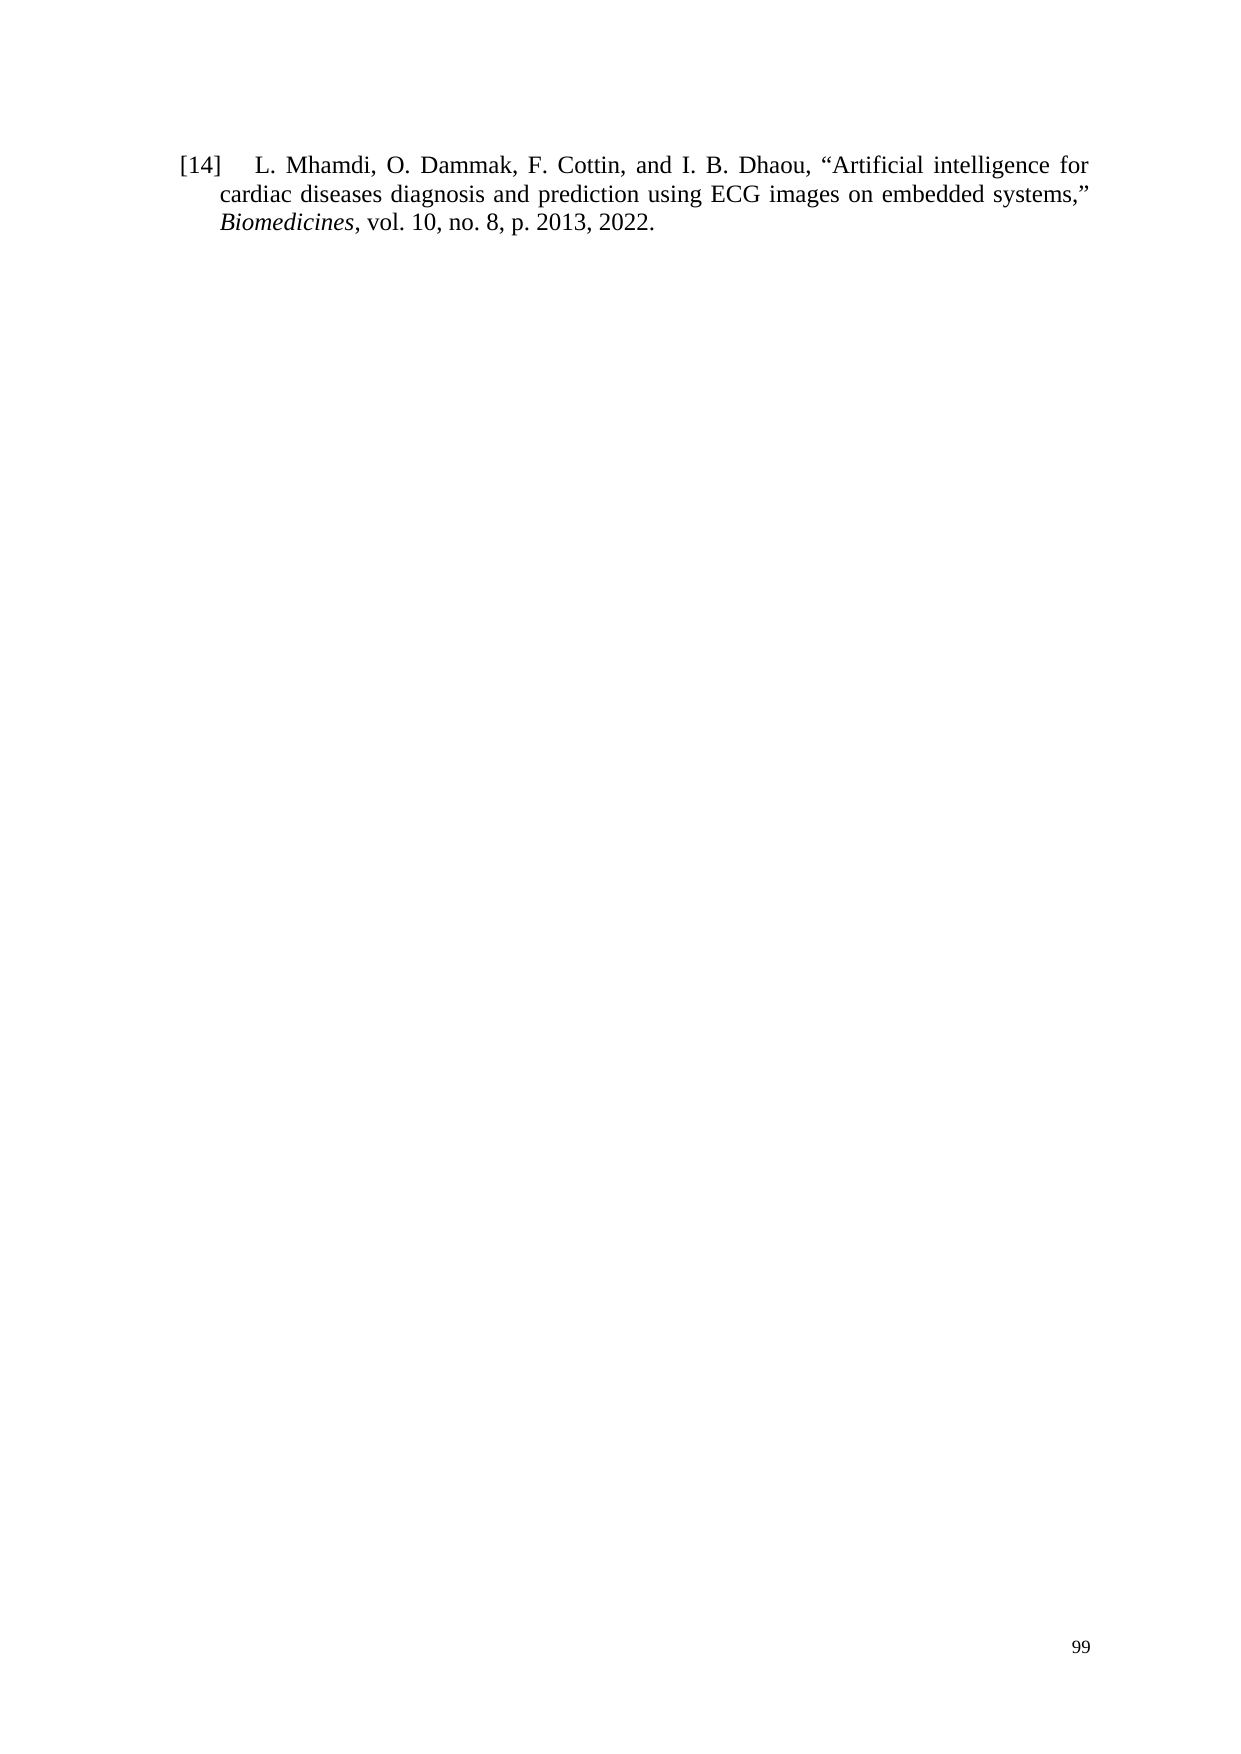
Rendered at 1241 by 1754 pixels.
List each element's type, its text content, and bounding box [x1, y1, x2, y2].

text [14] L. Mhamdi, O. Dammak, F. Cottin, and I. B. Dhaou, “Artificial intelligence for cardiac diseases diagnosis and prediction using ECG images on embedded systems,” Biomedicines, vol. 10, no. 8, p. 2013, 2022. [179, 150, 1090, 236]
